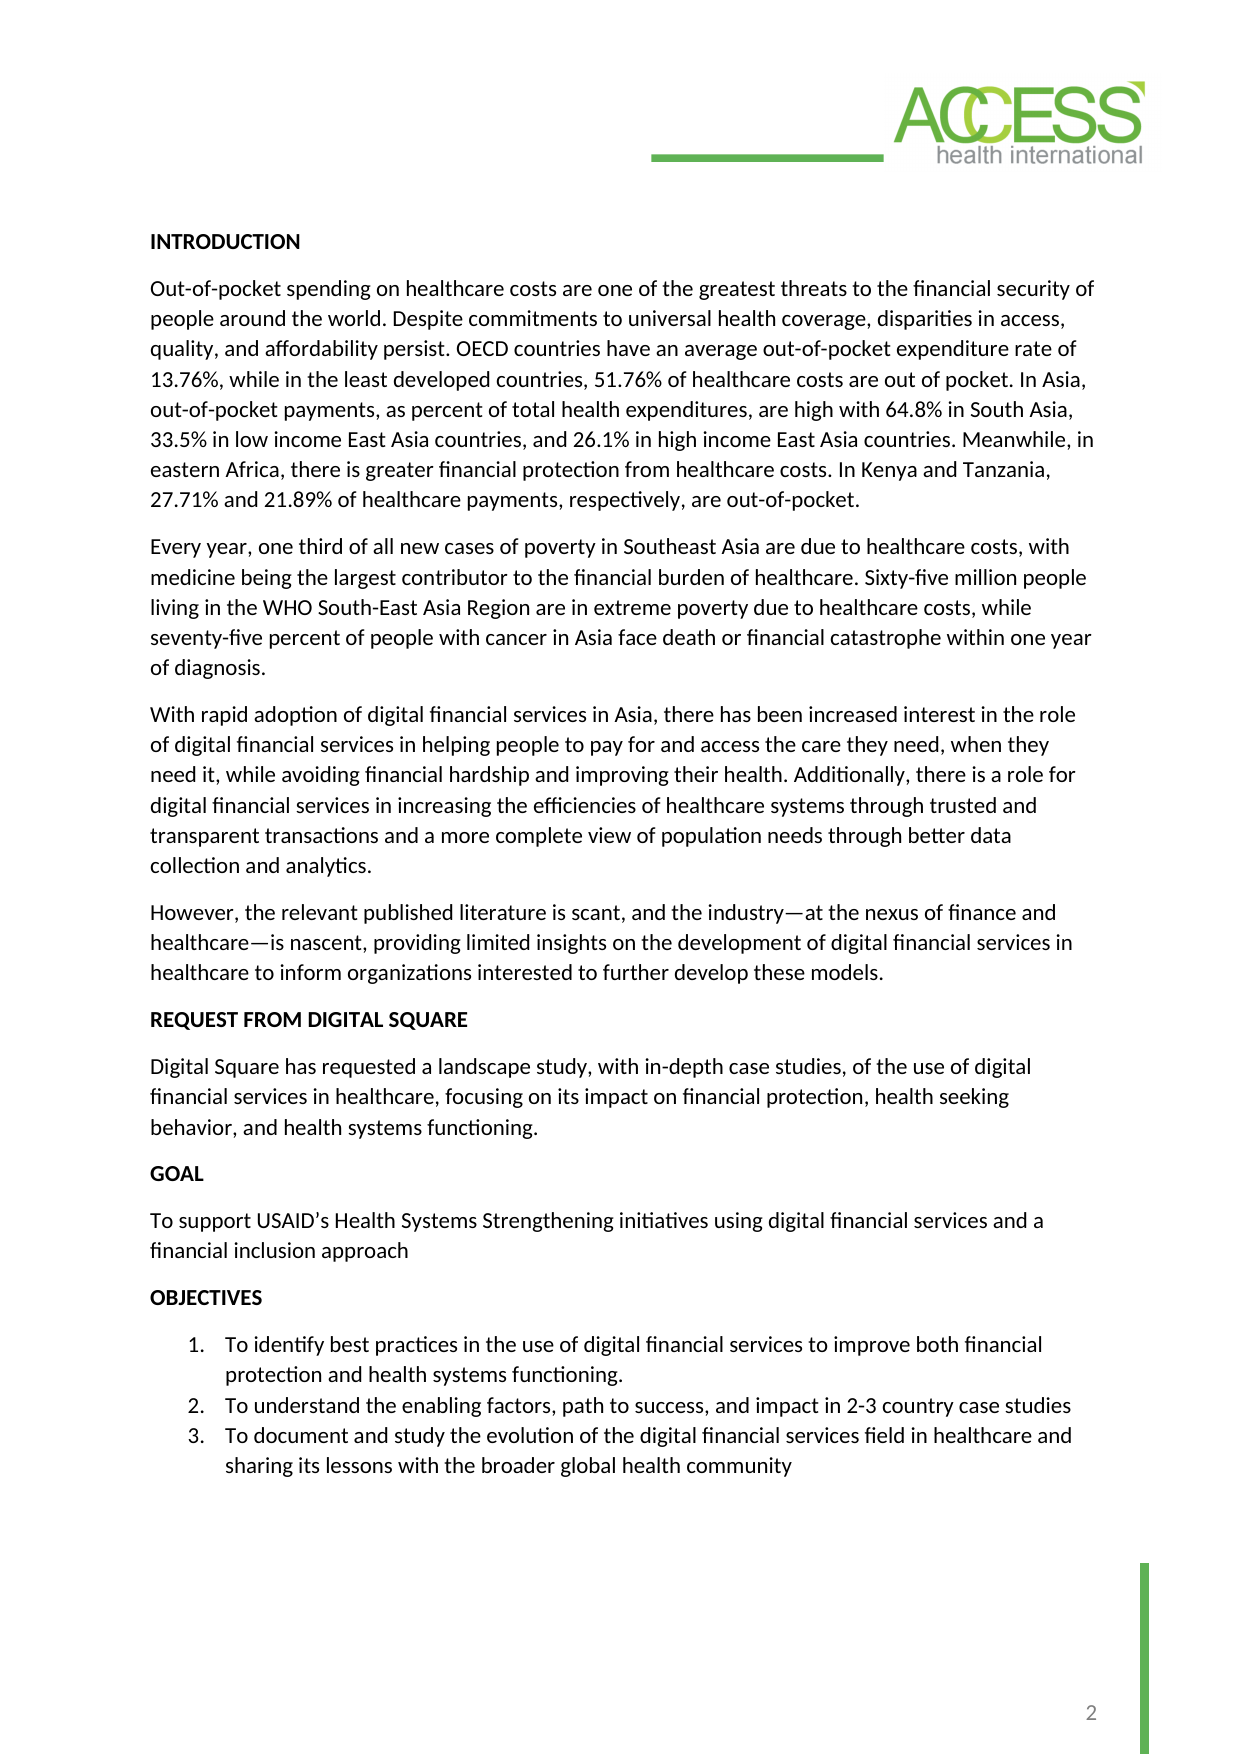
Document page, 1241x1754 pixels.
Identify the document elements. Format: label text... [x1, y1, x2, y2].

text However, the relevant published literature is scant, and the industry—at the nexus of finance and healthcare—is nascent, providing limited insights on the development of digital financial services in healthcare to inform organizations interested to further develop these models. [150, 898, 1097, 987]
text Digital Square has requested a landscape study, with in-depth case studies, of the use of digital financial services in healthcare, focusing on its impact on financial protection, health seeking behavior, and health systems functioning. [150, 1052, 1097, 1141]
text REQUEST FROM DIGITAL SQUARE [150, 1005, 1097, 1033]
text GOAL [150, 1159, 1097, 1188]
text INTRODUCTION [150, 200, 1097, 255]
text With rapid adoption of digital financial services in Asia, there has been increased interest in the role of digital financial services in helping people to pay for and access the care they need, when they need it, while avoiding financial hardship and improving their health. Additionally, there is a role for digital financial services in increasing the efficiencies of healthcare systems through trusted and transparent transactions and a more complete view of population needs through better data collection and analytics. [150, 700, 1097, 879]
list To identify best practices in the use of digital financial services to improve both financial protection and health systems functioning. [187, 1330, 1097, 1389]
text Out-of-pocket spending on healthcare costs are one of the greatest threats to the financial security of people around the world. Despite commitments to universal health coverage, disparities in access, quality, and affordability persist. OECD countries have an average out-of-pocket expenditure rate of 13.76%, while in the least developed countries, 51.76% of healthcare costs are out of pocket. In Asia, out-of-pocket payments, as percent of total health expenditures, are high with 64.8% in South Asia, 33.5% in low income East Asia countries, and 26.1% in high income East Asia countries. Meanwhile, in eastern Africa, there is greater financial protection from healthcare costs. In Kenya and Tanzania, 27.71% and 21.89% of healthcare payments, respectively, are out-of-pocket. [150, 274, 1097, 514]
text Every year, one third of all new cases of poverty in Southeast Asia are due to healthcare costs, with medicine being the largest contributor to the financial burden of healthcare. Sixty-five million people living in the WHO South-East Asia Region are in extreme poverty due to healthcare costs, while seventy-five percent of people with cancer in Asia face death or financial catastrophe within one year of diagnosis. [150, 532, 1097, 681]
picture [883, 73, 1163, 172]
list To understand the enabling factors, path to success, and impact in 2-3 country case studies [187, 1391, 1097, 1419]
text To support USAID’s Health Systems Strengthening initiatives using digital financial services and a financial inclusion approach [150, 1206, 1097, 1265]
text OBJECTIVES [150, 1283, 1097, 1312]
list To document and study the evolution of the digital financial services field in healthcare and sharing its lessons with the broader global health community [187, 1421, 1097, 1479]
